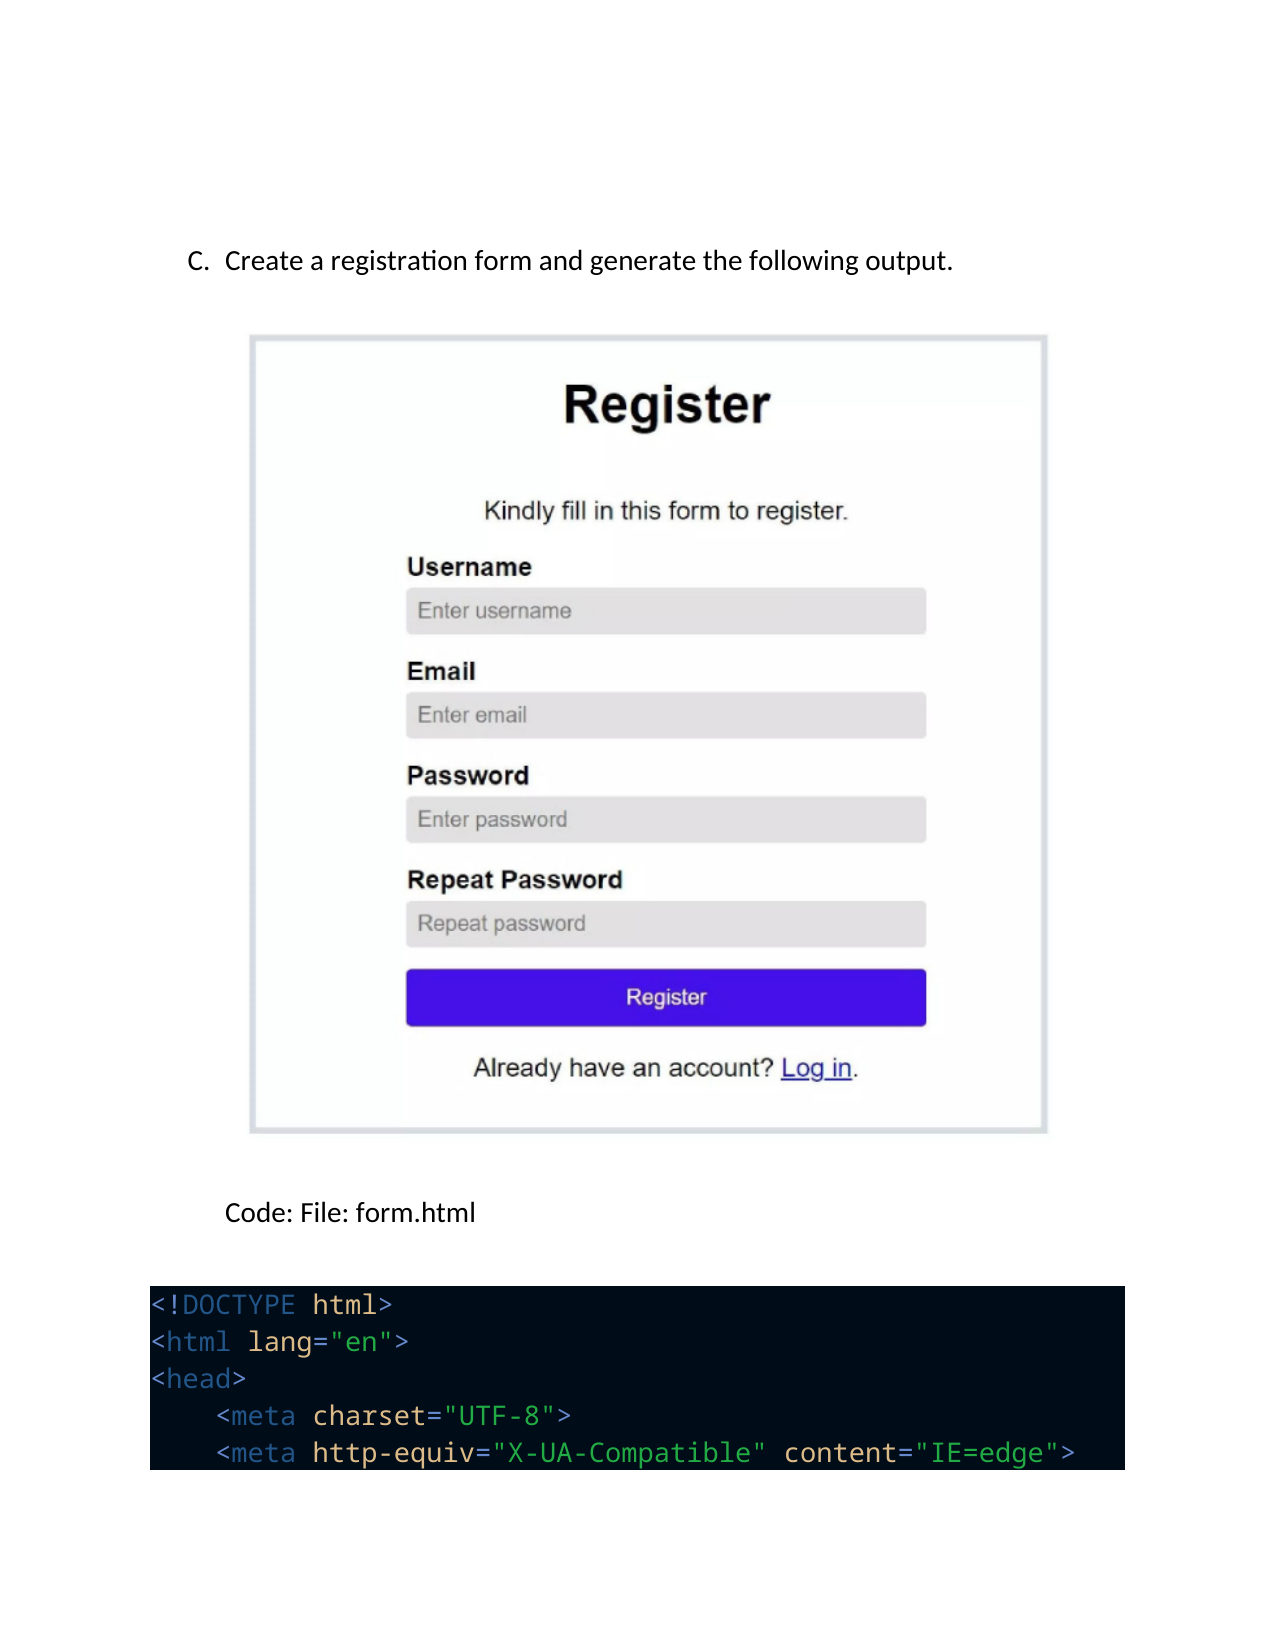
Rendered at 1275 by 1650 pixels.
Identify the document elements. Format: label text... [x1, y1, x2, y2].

text <!DOCTYPE html> [150, 1286, 1125, 1322]
text <meta http-equiv="X-UA-Compatible" content="IE=edge"> [150, 1433, 1125, 1470]
text <html lang="en"> [150, 1322, 1125, 1359]
text <meta charset="UTF-8"> [150, 1396, 1125, 1433]
picture [225, 316, 1068, 1156]
list Code: File: form.html [225, 1194, 1125, 1230]
list Create a registration form and generate the following output. [187, 242, 1125, 278]
text <head> [150, 1359, 1125, 1396]
